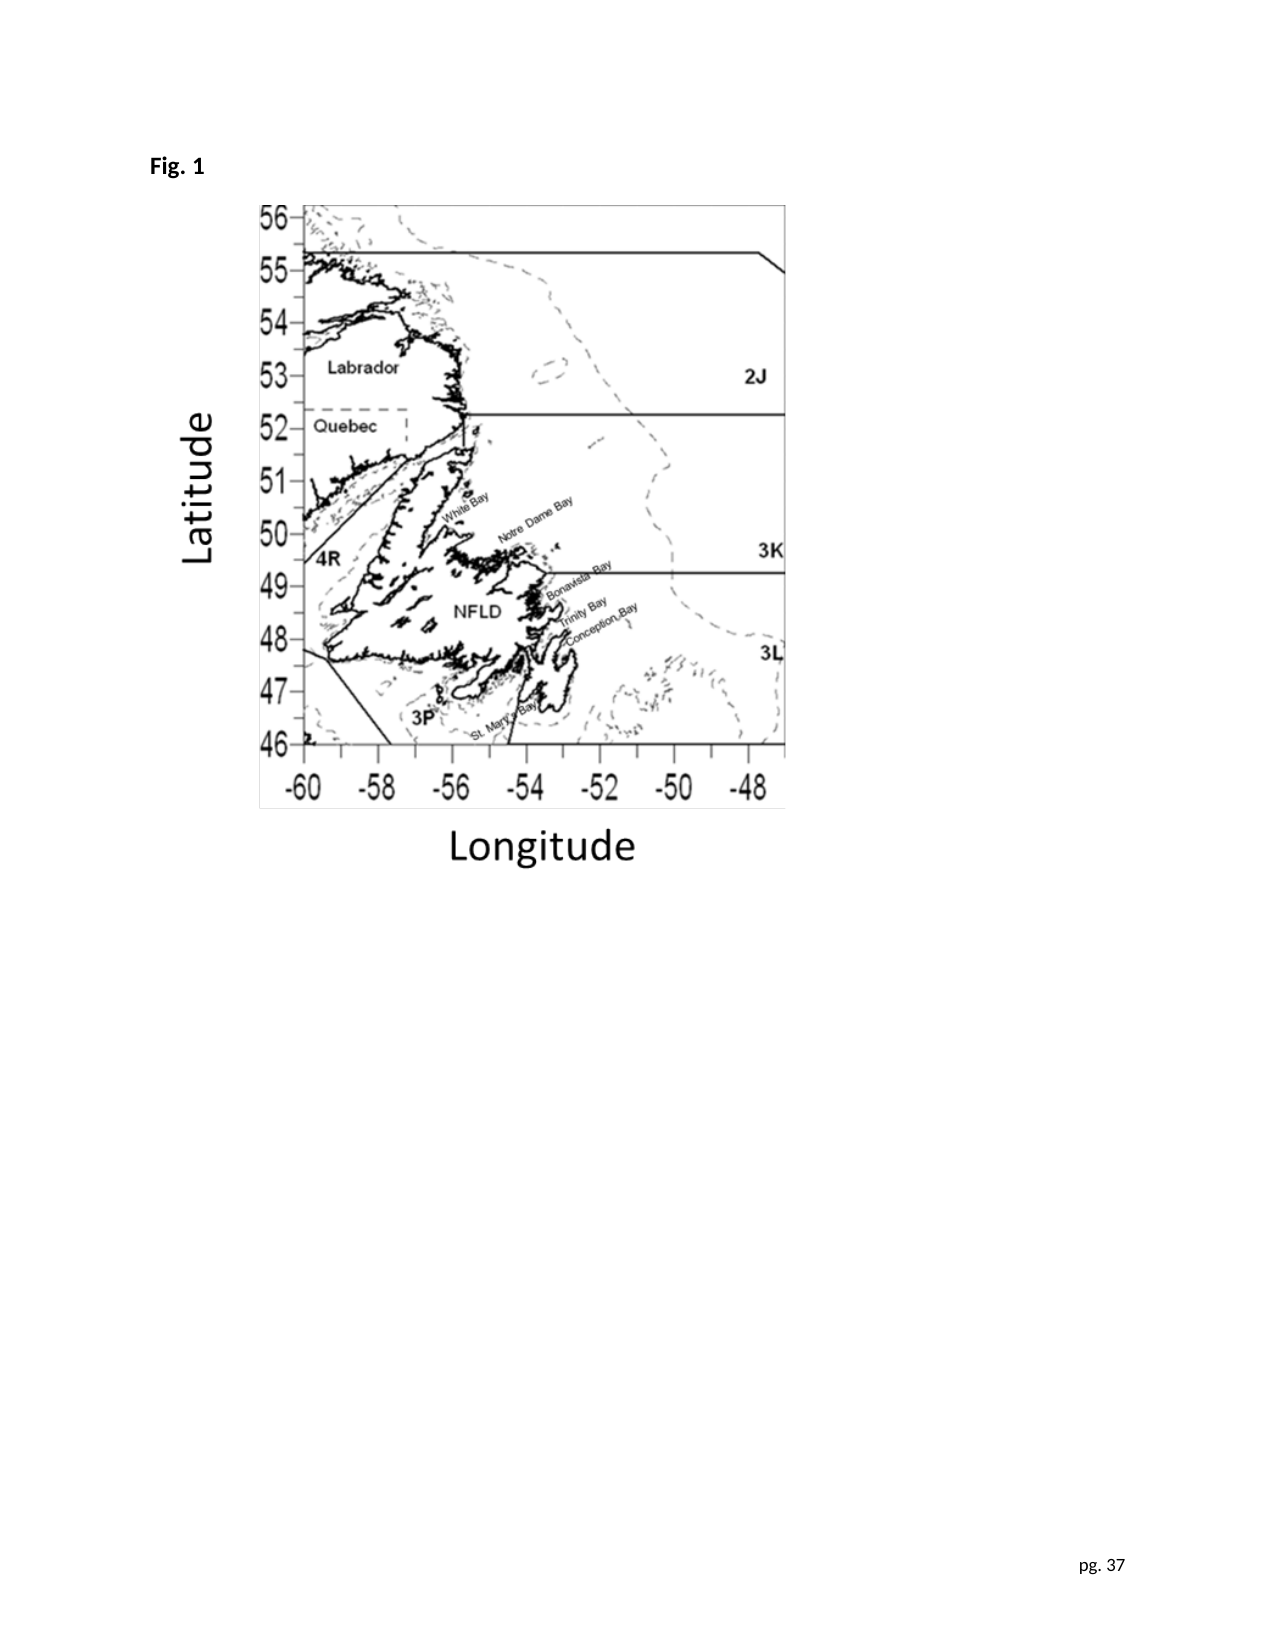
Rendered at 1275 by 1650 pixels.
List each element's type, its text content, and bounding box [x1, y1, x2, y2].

text Fig. 1 [150, 150, 1125, 181]
picture [150, 205, 786, 901]
